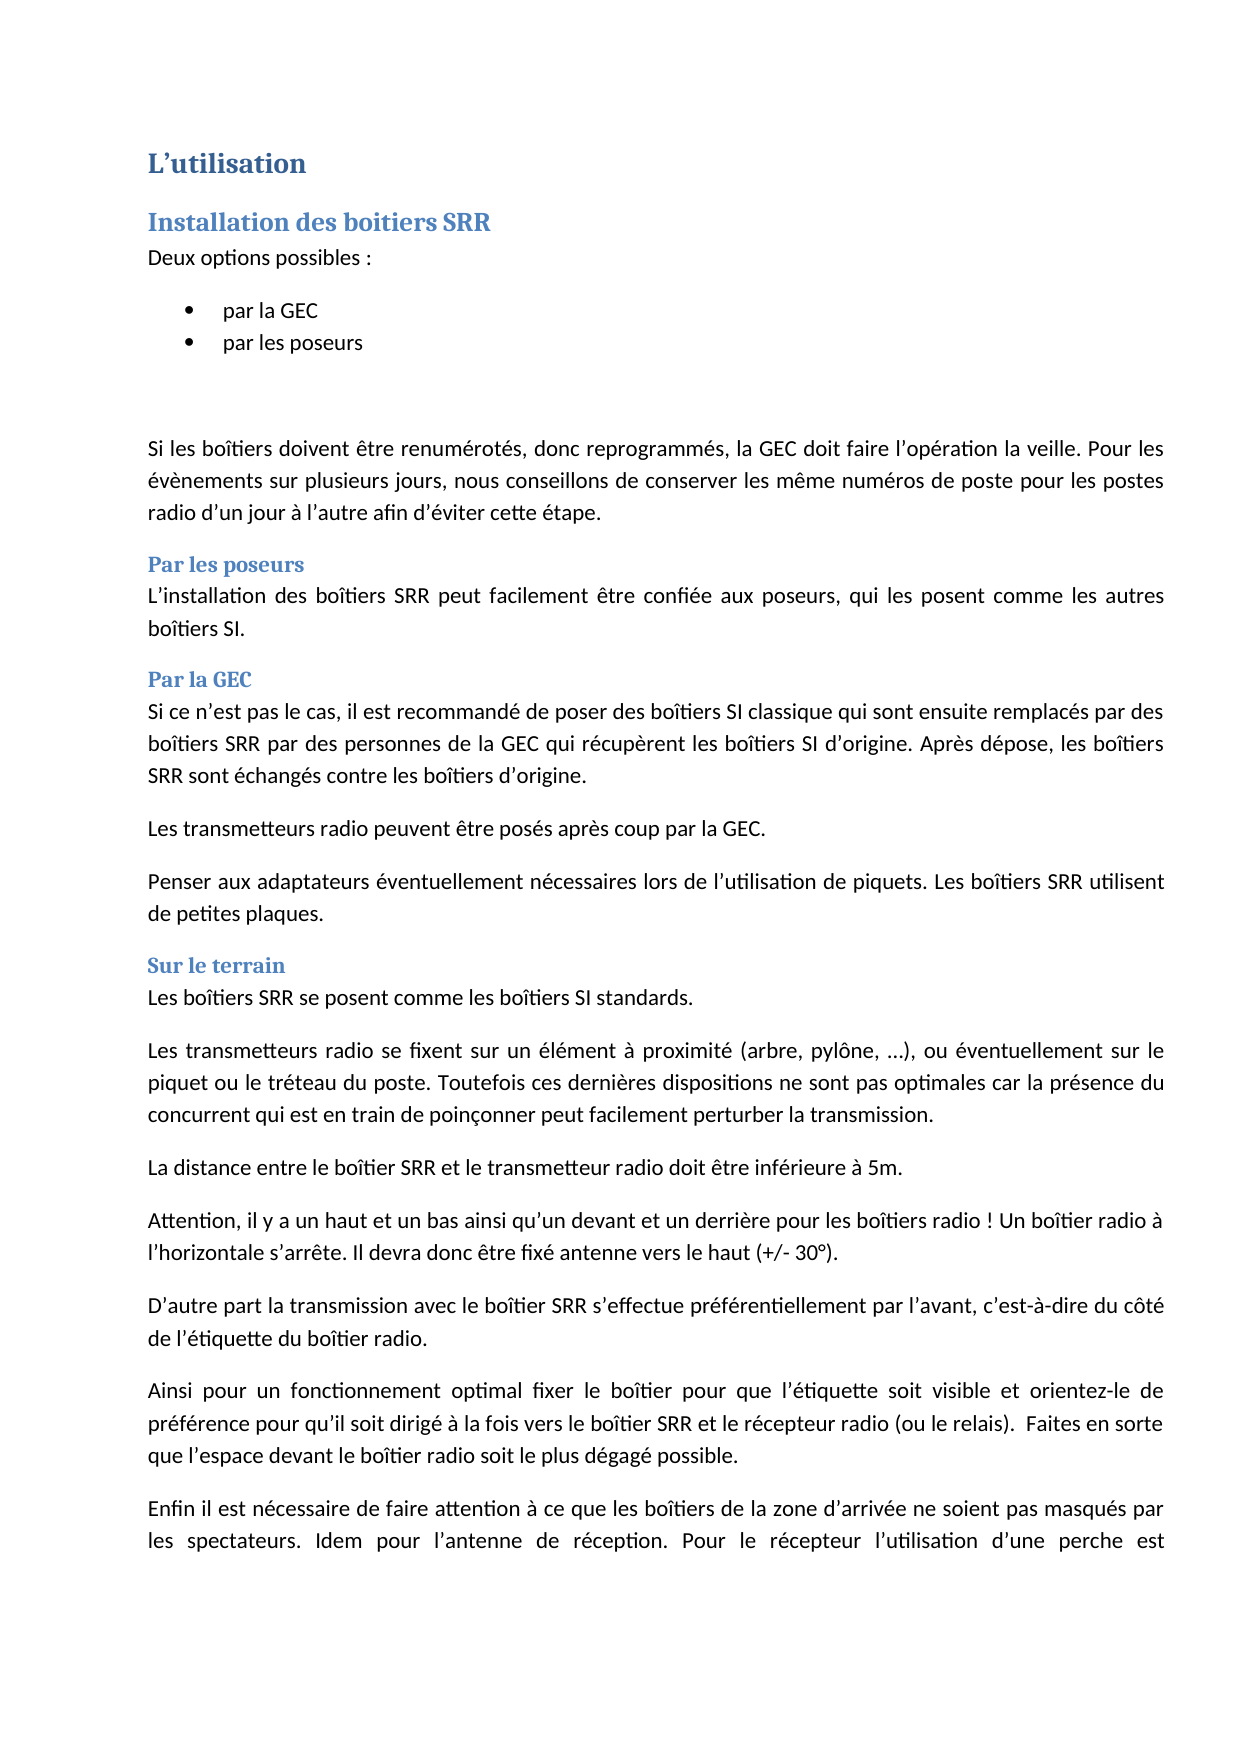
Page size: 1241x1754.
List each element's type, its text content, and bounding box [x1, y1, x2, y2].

text L’installation des boîtiers SRR peut facilement être confiée aux poseurs, qui les posent comme les autres boîtiers SI. [148, 582, 1167, 642]
subtitle L’utilisation [148, 148, 1167, 181]
subtitle Par les poseurs [148, 551, 1167, 578]
text Penser aux adaptateurs éventuellement nécessaires lors de l’utilisation de piquets. Les boîtiers SRR utilisent de petites plaques. [148, 867, 1167, 928]
text Si les boîtiers doivent être renumérotés, donc reprogrammés, la GEC doit faire l’opération la veille. Pour les évènements sur plusieurs jours, nous conseillons de conserver les même numéros de poste pour les postes radio d’un jour à l’autre afin d’éviter cette étape. [148, 434, 1167, 526]
subtitle Par la GEC [148, 667, 1167, 693]
subtitle Installation des boitiers SRR [148, 207, 1167, 238]
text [148, 1494, 1167, 1554]
text Attention, il y a un haut et un bas ainsi qu’un devant et un derrière pour les boîtiers radio ! Un boîtier radio à l’horizontale s’arrête. Il devra donc être fixé antenne vers le haut (+/- 30°). [148, 1206, 1167, 1266]
text La distance entre le boîtier SRR et le transmetteur radio doit être inférieure à 5m. [148, 1153, 1167, 1181]
text Si ce n’est pas le cas, il est recommandé de poser des boîtiers SI classique qui sont ensuite remplacés par des boîtiers SRR par des personnes de la GEC qui récupèrent les boîtiers SI d’origine. Après dépose, les boîtiers SRR sont échangés contre les boîtiers d’origine. [148, 697, 1167, 789]
subtitle Sur le terrain [148, 953, 1167, 979]
text D’autre part la transmission avec le boîtier SRR s’effectue préférentiellement par l’avant, c’est-à-dire du côté de l’étiquette du boîtier radio. [148, 1291, 1167, 1352]
text Deux options possibles : [148, 243, 1167, 271]
text Les transmetteurs radio peuvent être posés après coup par la GEC. [148, 814, 1167, 842]
text Ainsi pour un fonctionnement optimal fixer le boîtier pour que l’étiquette soit visible et orientez-le de préférence pour qu’il soit dirigé à la fois vers le boîtier SRR et le récepteur radio (ou le relais). Faites en sorte que l’espace devant le boîtier radio soit le plus dégagé possible. [148, 1377, 1167, 1469]
list par les poseurs [185, 328, 1167, 356]
text Les transmetteurs radio se fixent sur un élément à proximité (arbre, pylône, …), ou éventuellement sur le piquet ou le tréteau du poste. Toutefois ces dernières dispositions ne sont pas optimales car la présence du concurrent qui est en train de poinçonner peut facilement perturber la transmission. [148, 1036, 1167, 1128]
text Les boîtiers SRR se posent comme les boîtiers SI standards. [148, 983, 1167, 1011]
list par la GEC [185, 296, 1167, 324]
